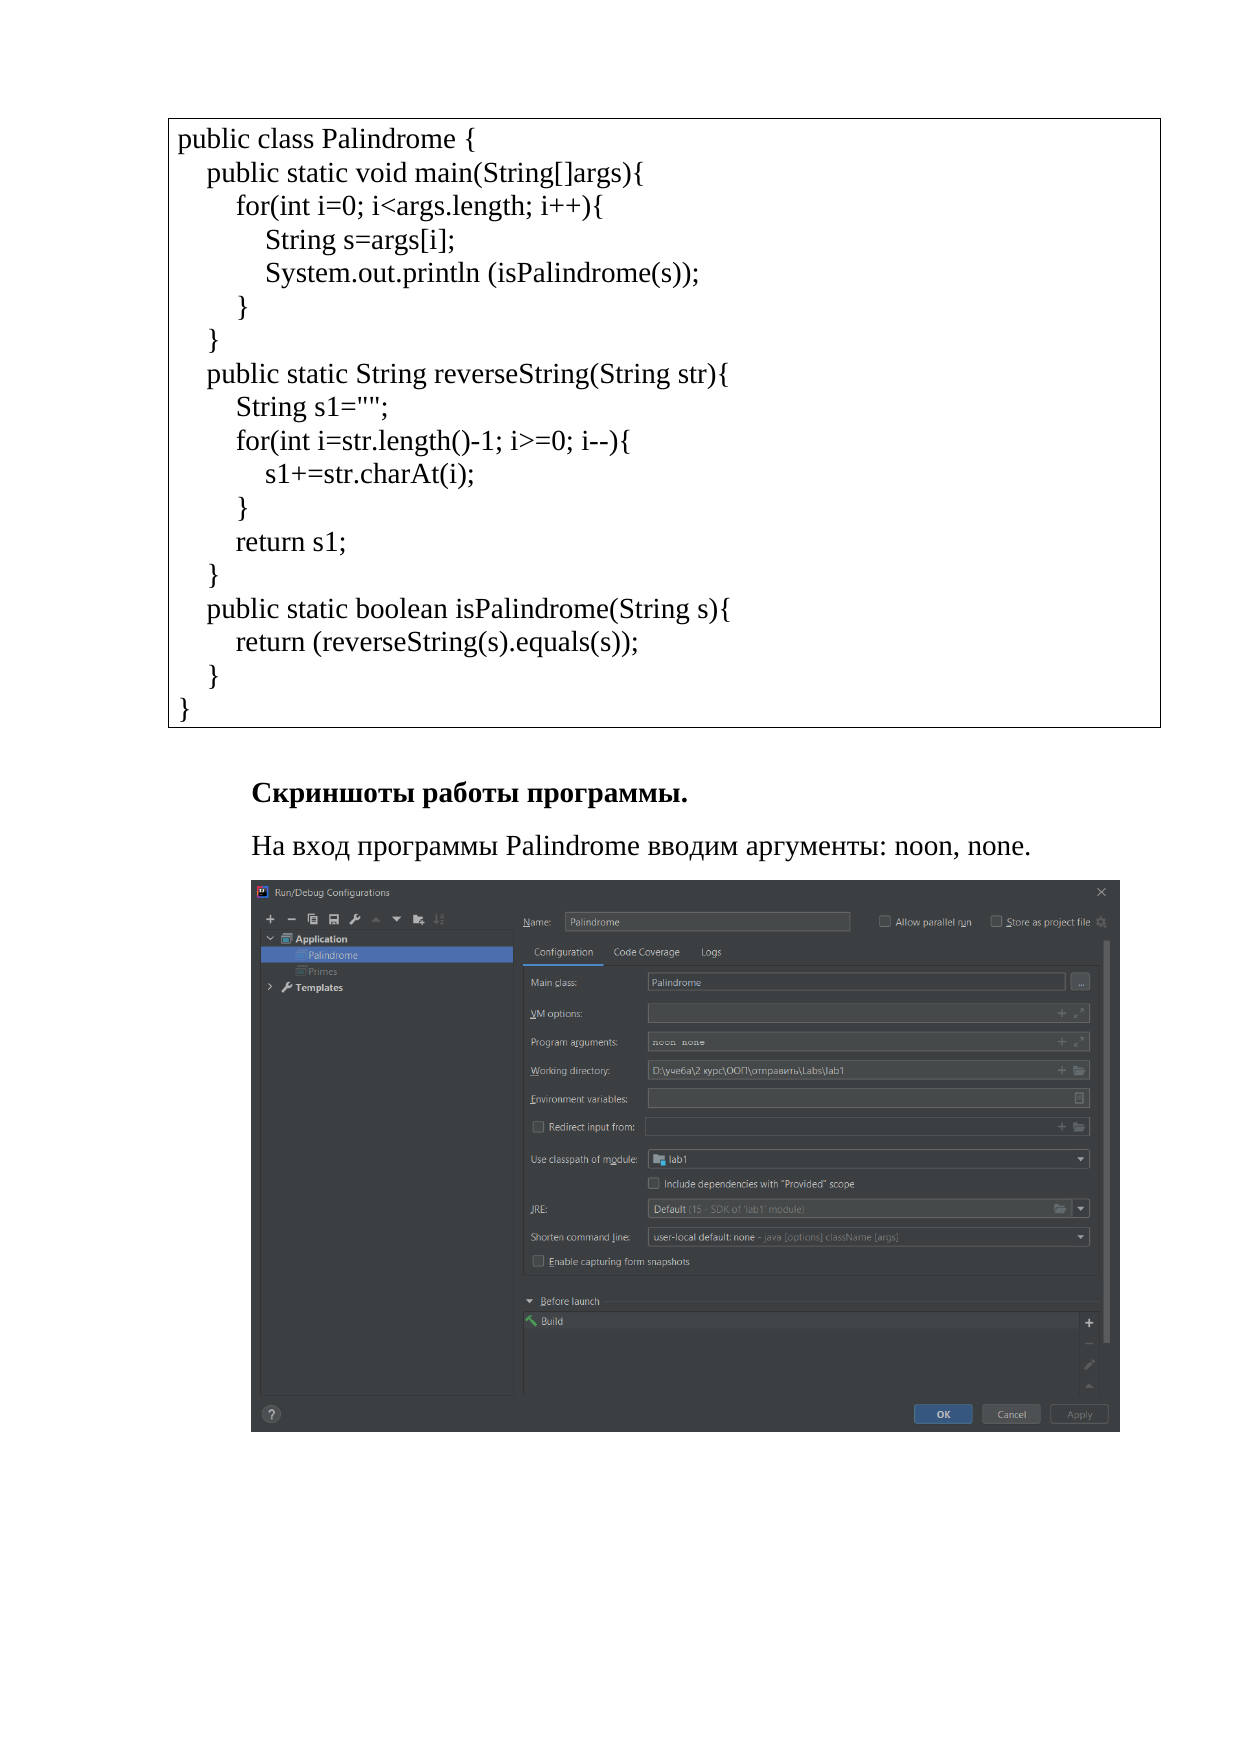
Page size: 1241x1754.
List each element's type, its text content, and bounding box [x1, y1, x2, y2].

text } [177, 490, 1152, 524]
text На вход программы Palindrome вводим аргументы: noon, none. [177, 828, 1152, 861]
picture [251, 880, 1120, 1432]
text public static void main(String[]args){ [177, 155, 1152, 188]
text } [177, 322, 1152, 356]
text for(int i=str.length()-1; i>=0; i--){ [177, 423, 1152, 457]
text public class Palindrome { [169, 119, 1160, 155]
text public static String reverseString(String str){ [177, 356, 1152, 389]
text } [177, 557, 1152, 591]
text } [177, 289, 1152, 322]
text String s=args[i]; [177, 222, 1152, 255]
text public static boolean isPalindrome(String s){ [177, 591, 1152, 624]
text for(int i=0; i<args.length; i++){ [177, 188, 1152, 222]
text } [177, 658, 1152, 688]
text Скриншоты работы программы. [177, 775, 1152, 808]
text return s1; [177, 524, 1152, 557]
text } [169, 688, 1160, 727]
text System.out.println (isPalindrome(s)); [177, 255, 1152, 289]
text String s1=""; [177, 389, 1152, 423]
text s1+=str.charAt(i); [177, 457, 1152, 490]
text return (reverseString(s).equals(s)); [177, 624, 1152, 658]
